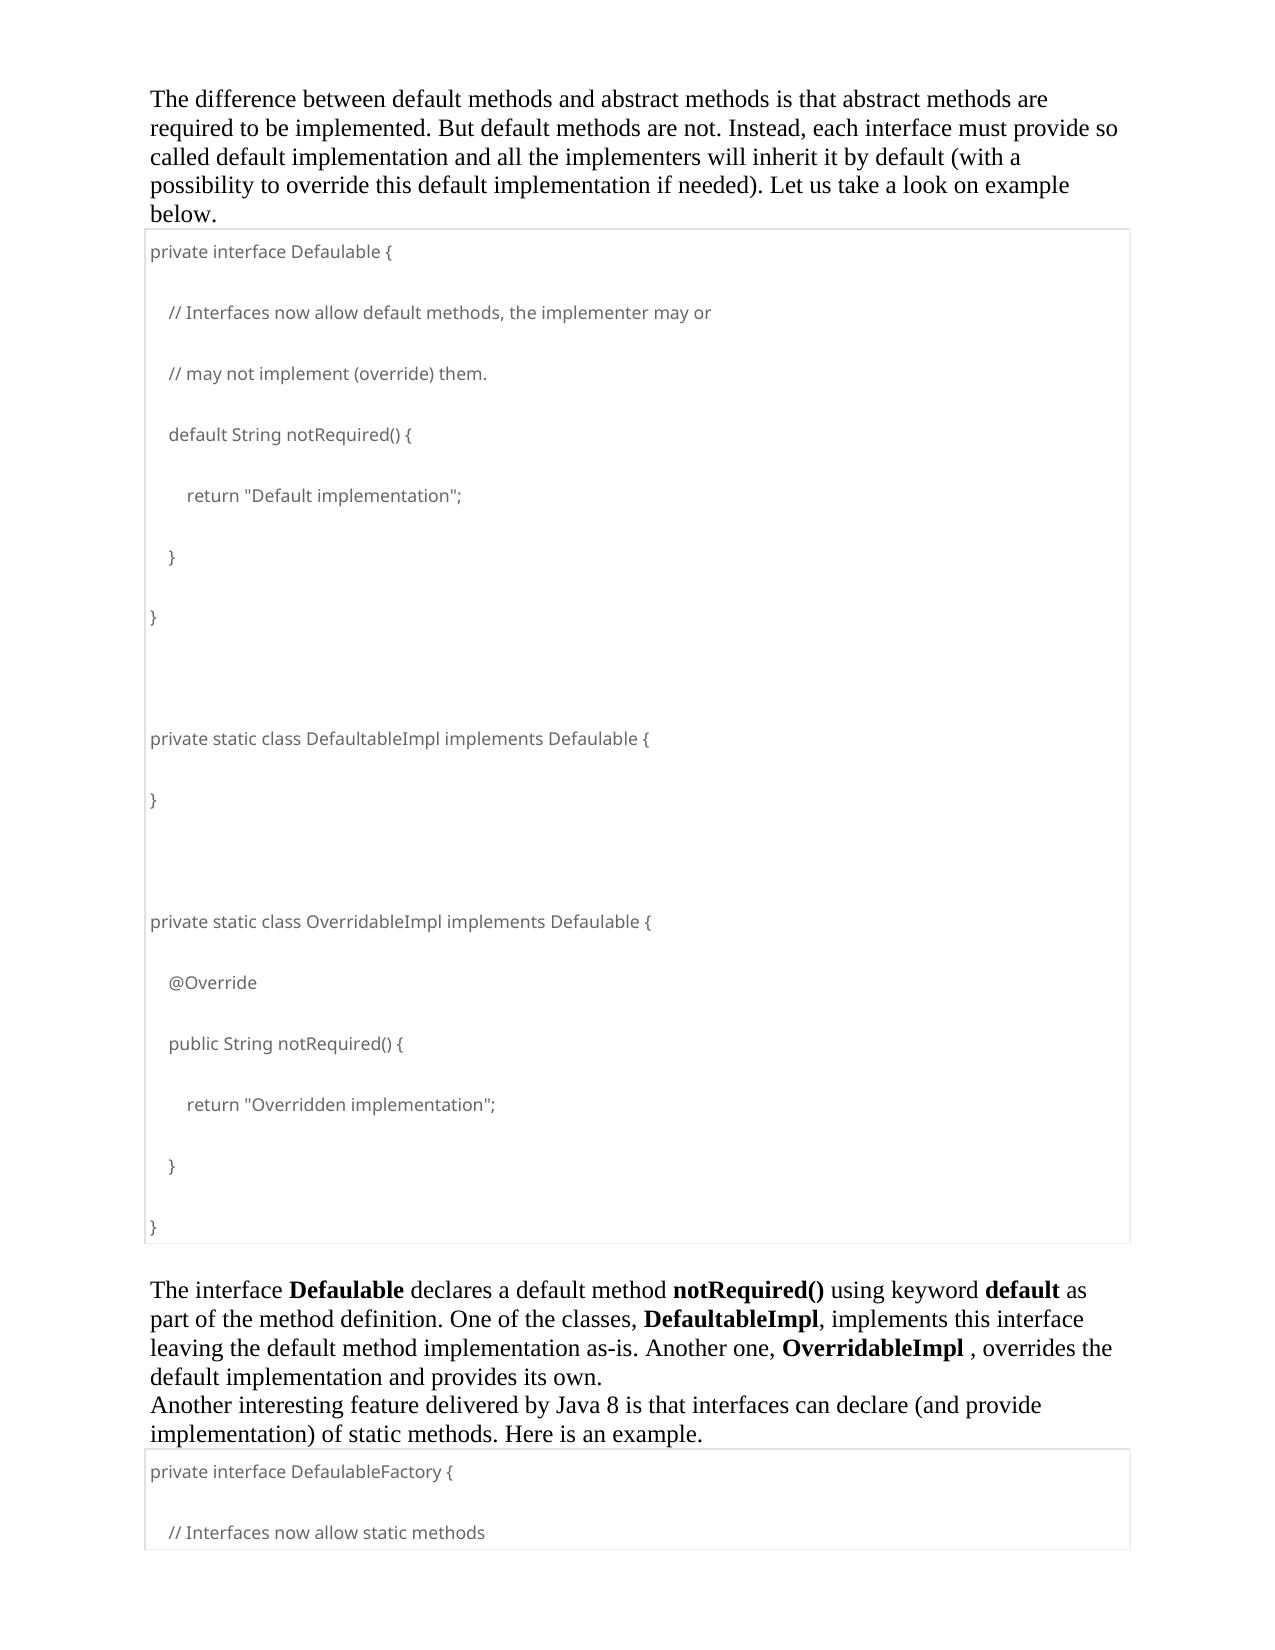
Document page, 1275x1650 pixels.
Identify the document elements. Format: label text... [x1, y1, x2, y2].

text // Interfaces now allow static methods [146, 1509, 1129, 1549]
text private interface Defaulable { [146, 230, 1129, 263]
text } [146, 777, 1129, 812]
text @Override [146, 959, 1129, 995]
text // may not implement (override) them. [146, 350, 1129, 385]
text The interface Defaulable declares a default method notRequired() using keyword default as part of the method definition. One of the classes, DefaultableImpl, implements this interface leaving the default method implementation as-is. Another one, OverridableImpl , overrides the default implementation and provides its own. [150, 1276, 1125, 1391]
text return "Overridden implementation"; [146, 1081, 1129, 1117]
text // Interfaces now allow default methods, the implementer may or [146, 289, 1129, 324]
text public String notRequired() { [146, 1020, 1129, 1056]
text private interface DefaulableFactory { [146, 1450, 1129, 1483]
text default String notRequired() { [146, 411, 1129, 446]
text } [146, 1142, 1129, 1178]
text Another interesting feature delivered by Java 8 is that interfaces can declare (and provide implementation) of static methods. Here is an example. [150, 1391, 1125, 1448]
text } [146, 1203, 1129, 1243]
text } [146, 594, 1129, 629]
text return "Default implementation"; [146, 472, 1129, 507]
text private static class DefaultableImpl implements Defaulable { [146, 716, 1129, 751]
text } [146, 533, 1129, 568]
text The difference between default methods and abstract methods is that abstract methods are required to be implemented. But default methods are not. Instead, each interface must provide so called default implementation and all the implementers will inherit it by default (with a possibility to override this default implementation if needed). Let us take a look on example below. [150, 84, 1125, 228]
text private static class OverridableImpl implements Defaulable { [146, 898, 1129, 934]
